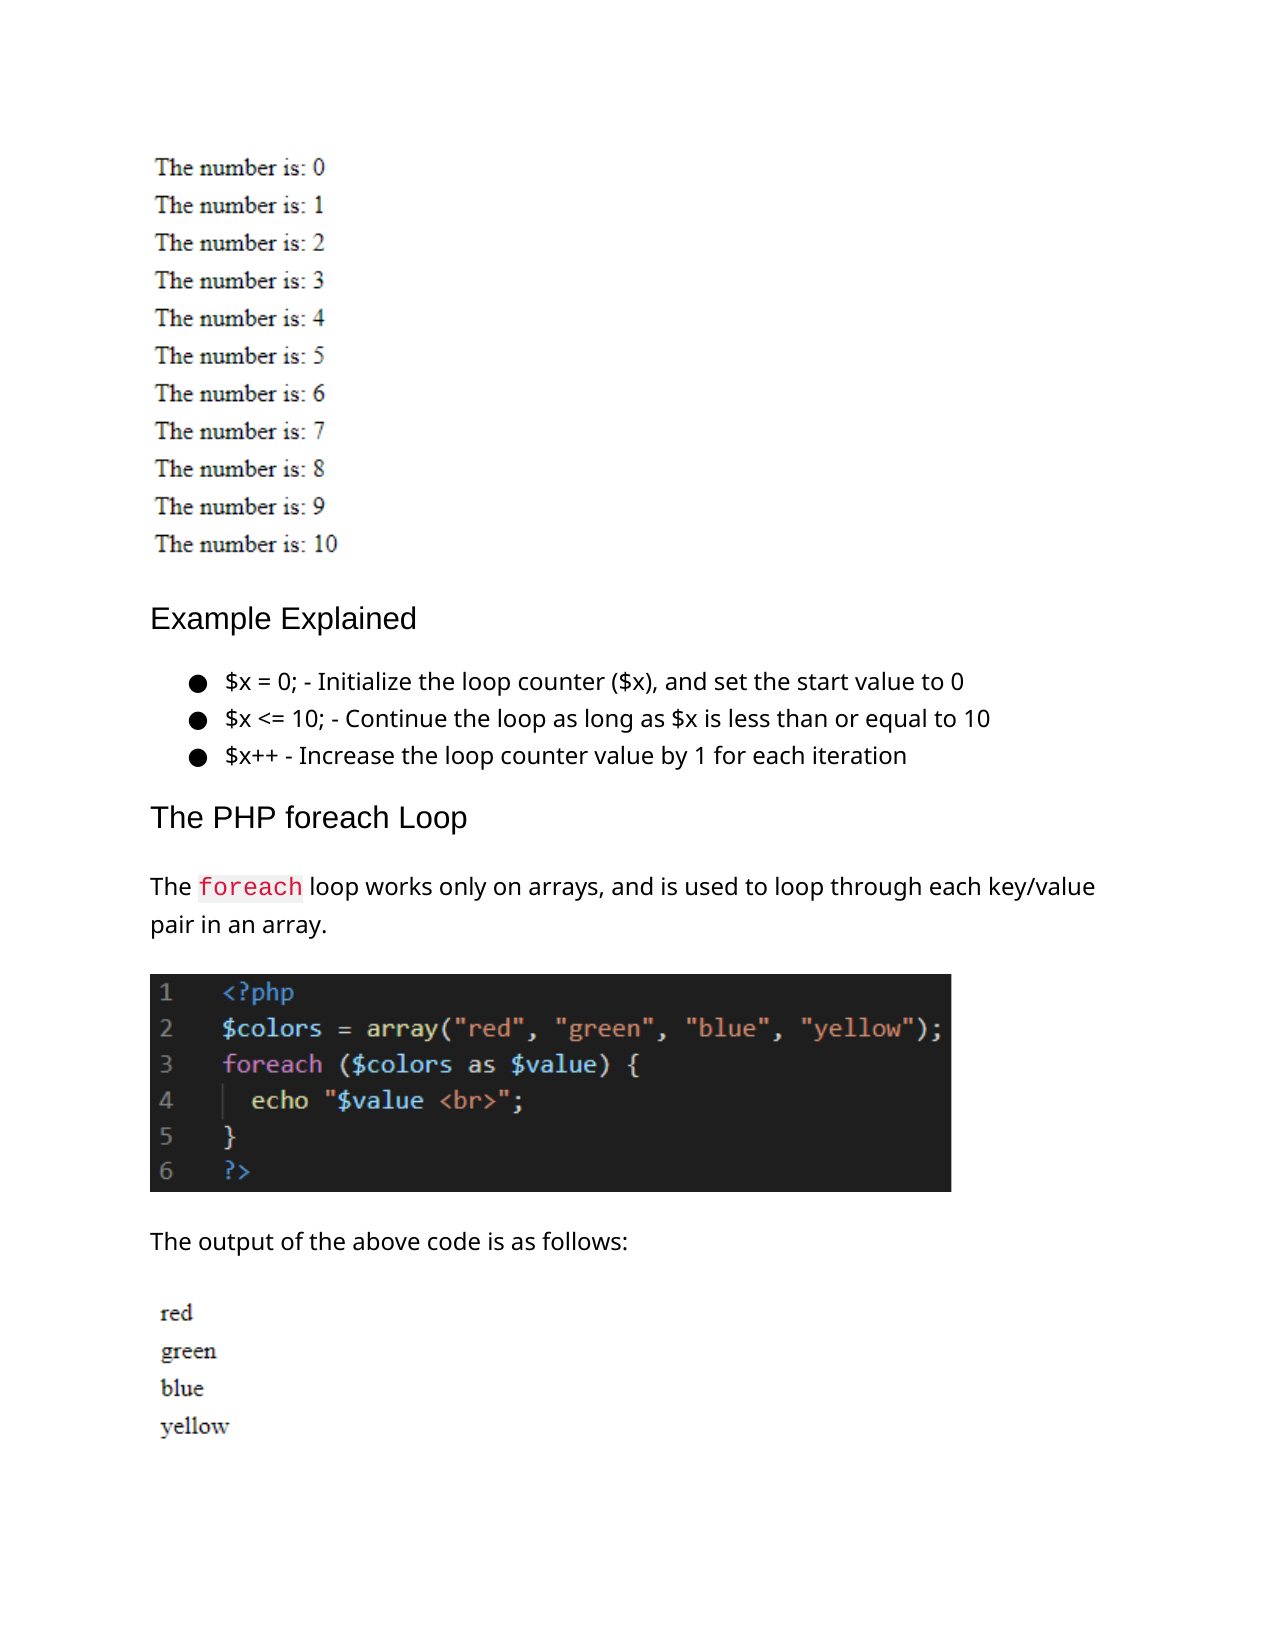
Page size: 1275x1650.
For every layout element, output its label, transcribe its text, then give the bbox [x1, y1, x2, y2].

list $x <= 10; - Continue the loop as long as $x is less than or equal to 10 [187, 702, 1125, 734]
text The output of the above code is as follows: [150, 1224, 1125, 1257]
picture [150, 974, 952, 1192]
subtitle The PHP foreach Loop [150, 799, 1125, 835]
list $x++ - Increase the loop counter value by 1 for each iteration [187, 739, 1125, 772]
list $x = 0; - Initialize the loop counter ($x), and set the start value to 0 [187, 664, 1125, 697]
text The foreach loop works only on arrays, and is used to loop through each key/value pair in an array. [150, 870, 1125, 940]
subtitle Example Explained [150, 600, 1125, 636]
picture [150, 1291, 255, 1445]
picture [150, 150, 343, 568]
